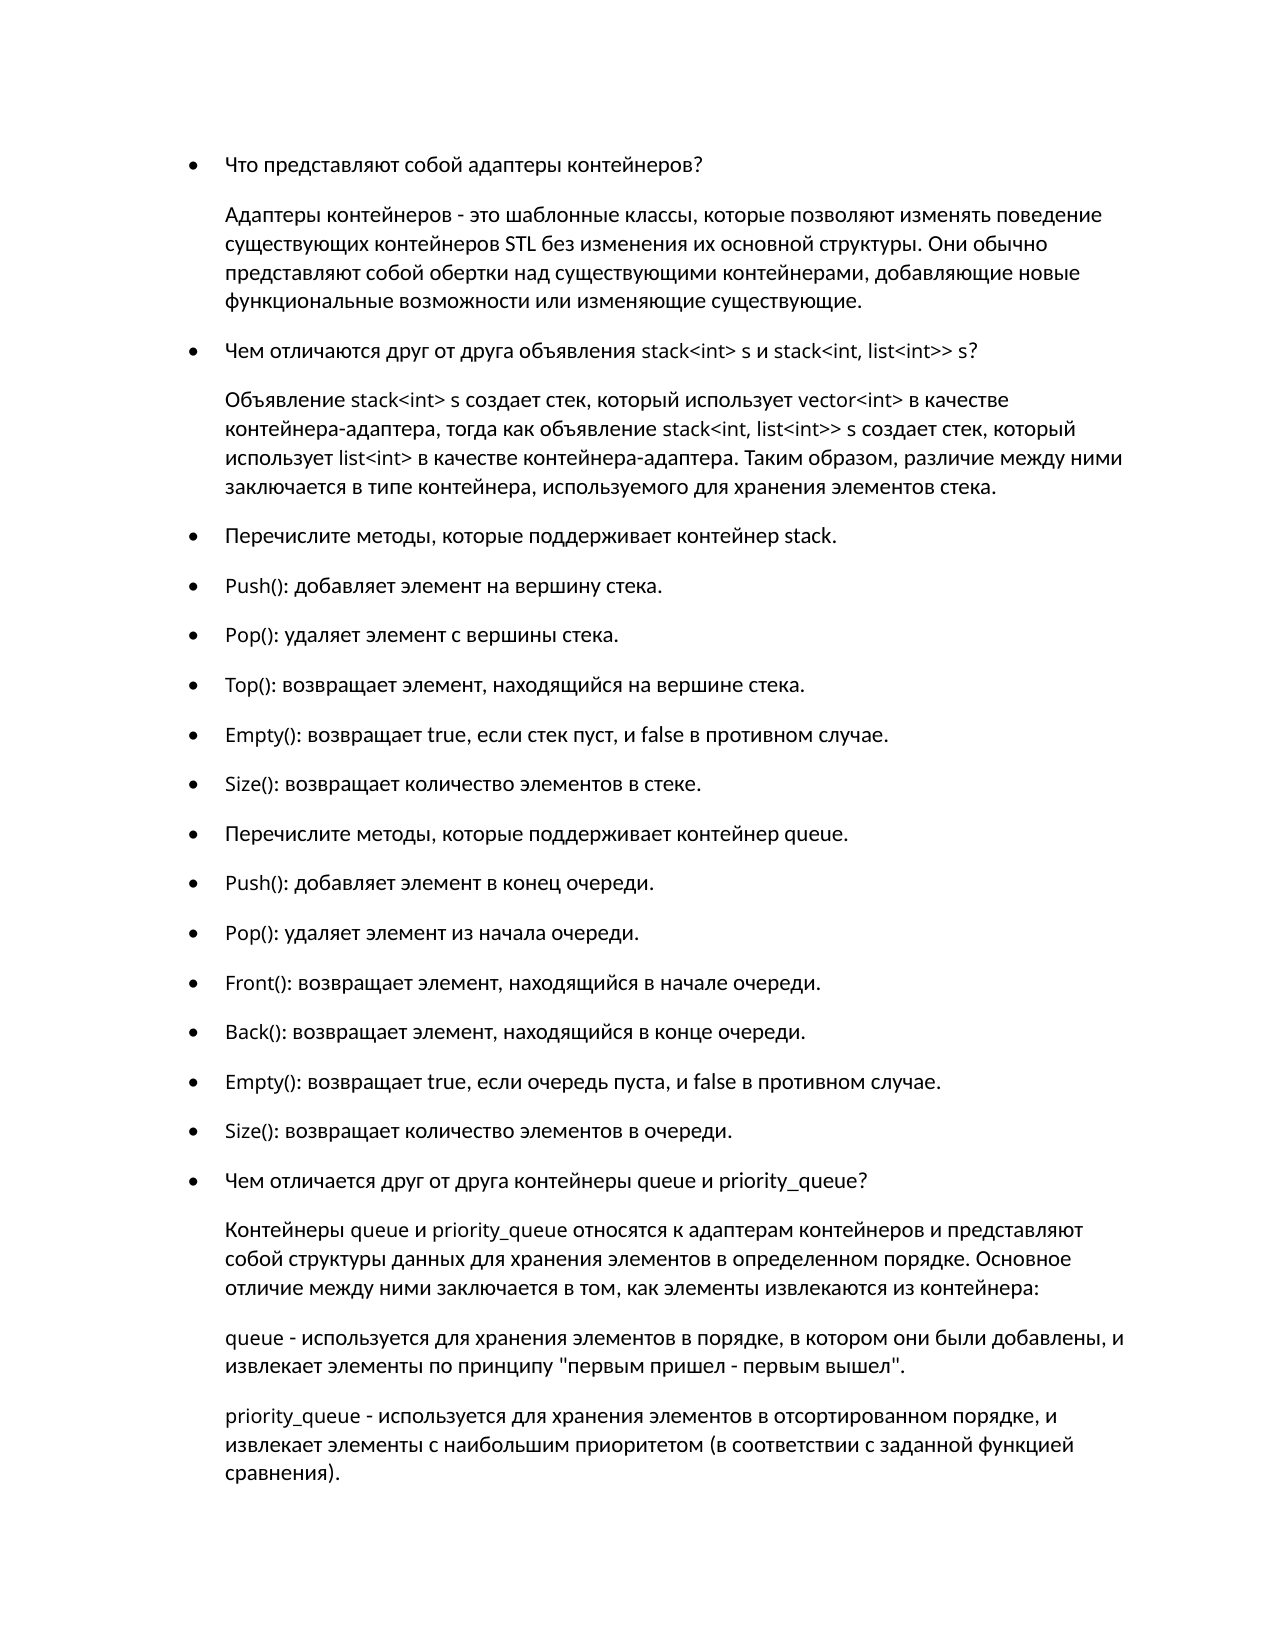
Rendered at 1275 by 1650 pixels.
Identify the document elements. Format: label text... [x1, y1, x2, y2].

text queue - используется для хранения элементов в порядке, в котором они были добавлены, и извлекает элементы по принципу "первым пришел - первым вышел". [225, 1322, 1125, 1379]
list Перечислите методы, которые поддерживает контейнер stack. [187, 521, 1125, 549]
list Size(): возвращает количество элементов в очереди. [187, 1116, 1125, 1144]
list Push(): добавляет элемент на вершину стека. [187, 570, 1125, 599]
list Push(): добавляет элемент в конец очереди. [187, 868, 1125, 897]
list Empty(): возвращает true, если очередь пуста, и false в противном случае. [187, 1066, 1125, 1095]
text Адаптеры контейнеров - это шаблонные классы, которые позволяют изменять поведение существующих контейнеров STL без изменения их основной структуры. Они обычно представляют собой обертки над существующими контейнерами, добавляющие новые функциональные возможности или изменяющие существующие. [225, 199, 1125, 314]
list Back(): возвращает элемент, находящийся в конце очереди. [187, 1017, 1125, 1045]
text Объявление stack<int> s создает стек, который использует vector<int> в качестве контейнера-адаптера, тогда как объявление stack<int, list<int>> s создает стек, который использует list<int> в качестве контейнера-адаптера. Таким образом, различие между ними заключается в типе контейнера, используемого для хранения элементов стека. [225, 385, 1125, 500]
list Перечислите методы, которые поддерживает контейнер queue. [187, 818, 1125, 847]
list Pop(): удаляет элемент с вершины стека. [187, 620, 1125, 649]
list Pop(): удаляет элемент из начала очереди. [187, 917, 1125, 946]
list Top(): возвращает элемент, находящийся на вершине стека. [187, 669, 1125, 698]
list Front(): возвращает элемент, находящийся в начале очереди. [187, 967, 1125, 996]
text Контейнеры queue и priority_queue относятся к адаптерам контейнеров и представляют собой структуры данных для хранения элементов в определенном порядке. Основное отличие между ними заключается в том, как элементы извлекаются из контейнера: [225, 1215, 1125, 1301]
text priority_queue - используется для хранения элементов в отсортированном порядке, и извлекает элементы с наибольшим приоритетом (в соответствии с заданной функцией сравнения). [225, 1400, 1125, 1487]
list Чем отличается друг от друга контейнеры queue и priority_queue? [187, 1165, 1125, 1194]
list Чем отличаются друг от друга объявления stack<int> s и stack<int, list<int>> s? [187, 335, 1125, 364]
list Size(): возвращает количество элементов в стеке. [187, 769, 1125, 797]
list Empty(): возвращает true, если стек пуст, и false в противном случае. [187, 719, 1125, 748]
list Что представляют собой адаптеры контейнеров? [187, 150, 1125, 179]
